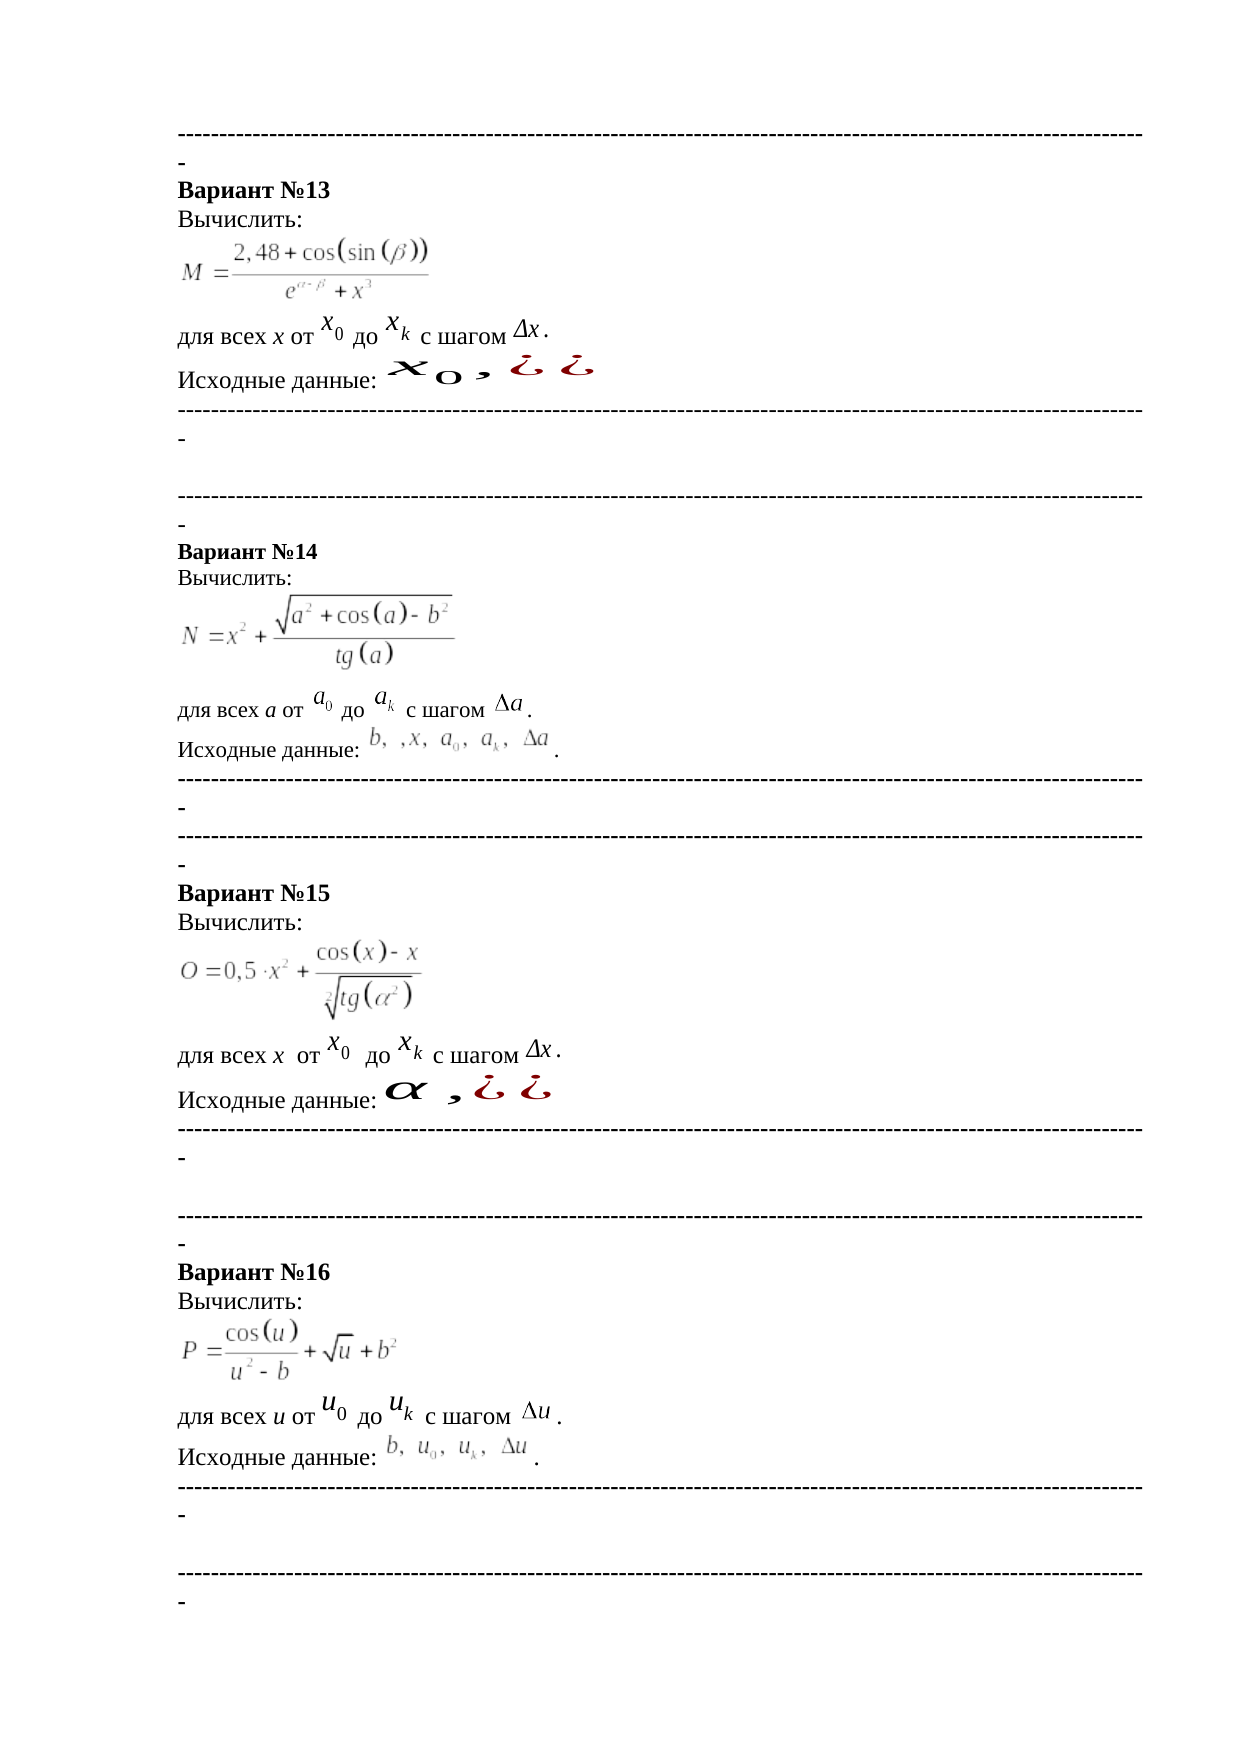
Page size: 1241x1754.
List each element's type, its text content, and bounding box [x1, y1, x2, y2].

text Исходные данные: [177, 1069, 1152, 1113]
text --------------------------------------------------------------------------------------------------------------------- [177, 480, 1152, 538]
text Исходные данные: [177, 349, 1152, 394]
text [177, 1471, 1152, 1528]
text Вариант №14 [177, 538, 1152, 564]
text Вычислить: [177, 204, 1152, 233]
text для всех х от до с шагом [177, 1024, 1152, 1069]
text Вариант №16 [177, 1257, 1152, 1286]
text --------------------------------------------------------------------------------------------------------------------- [177, 394, 1152, 451]
text --------------------------------------------------------------------------------------------------------------------- [177, 1200, 1152, 1257]
text Вычислить: [177, 564, 1152, 590]
text Вычислить: [177, 1286, 1152, 1315]
text Вычислить: [177, 907, 1152, 935]
text Исходные данные: . [177, 722, 1152, 763]
text Вариант №15 [177, 878, 1152, 907]
text для всех u от до с шагом . [177, 1385, 1152, 1429]
text --------------------------------------------------------------------------------------------------------------------- [177, 1113, 1152, 1171]
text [177, 1557, 1152, 1614]
text --------------------------------------------------------------------------------------------------------------------- [177, 763, 1152, 820]
text --------------------------------------------------------------------------------------------------------------------- [177, 820, 1152, 878]
text Вариант №13 [177, 176, 1152, 204]
text для всех a от до с шагом . [177, 678, 1152, 722]
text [177, 118, 1152, 176]
text Исходные данные: . [177, 1429, 1152, 1471]
text для всех x от до с шагом [177, 305, 1152, 349]
